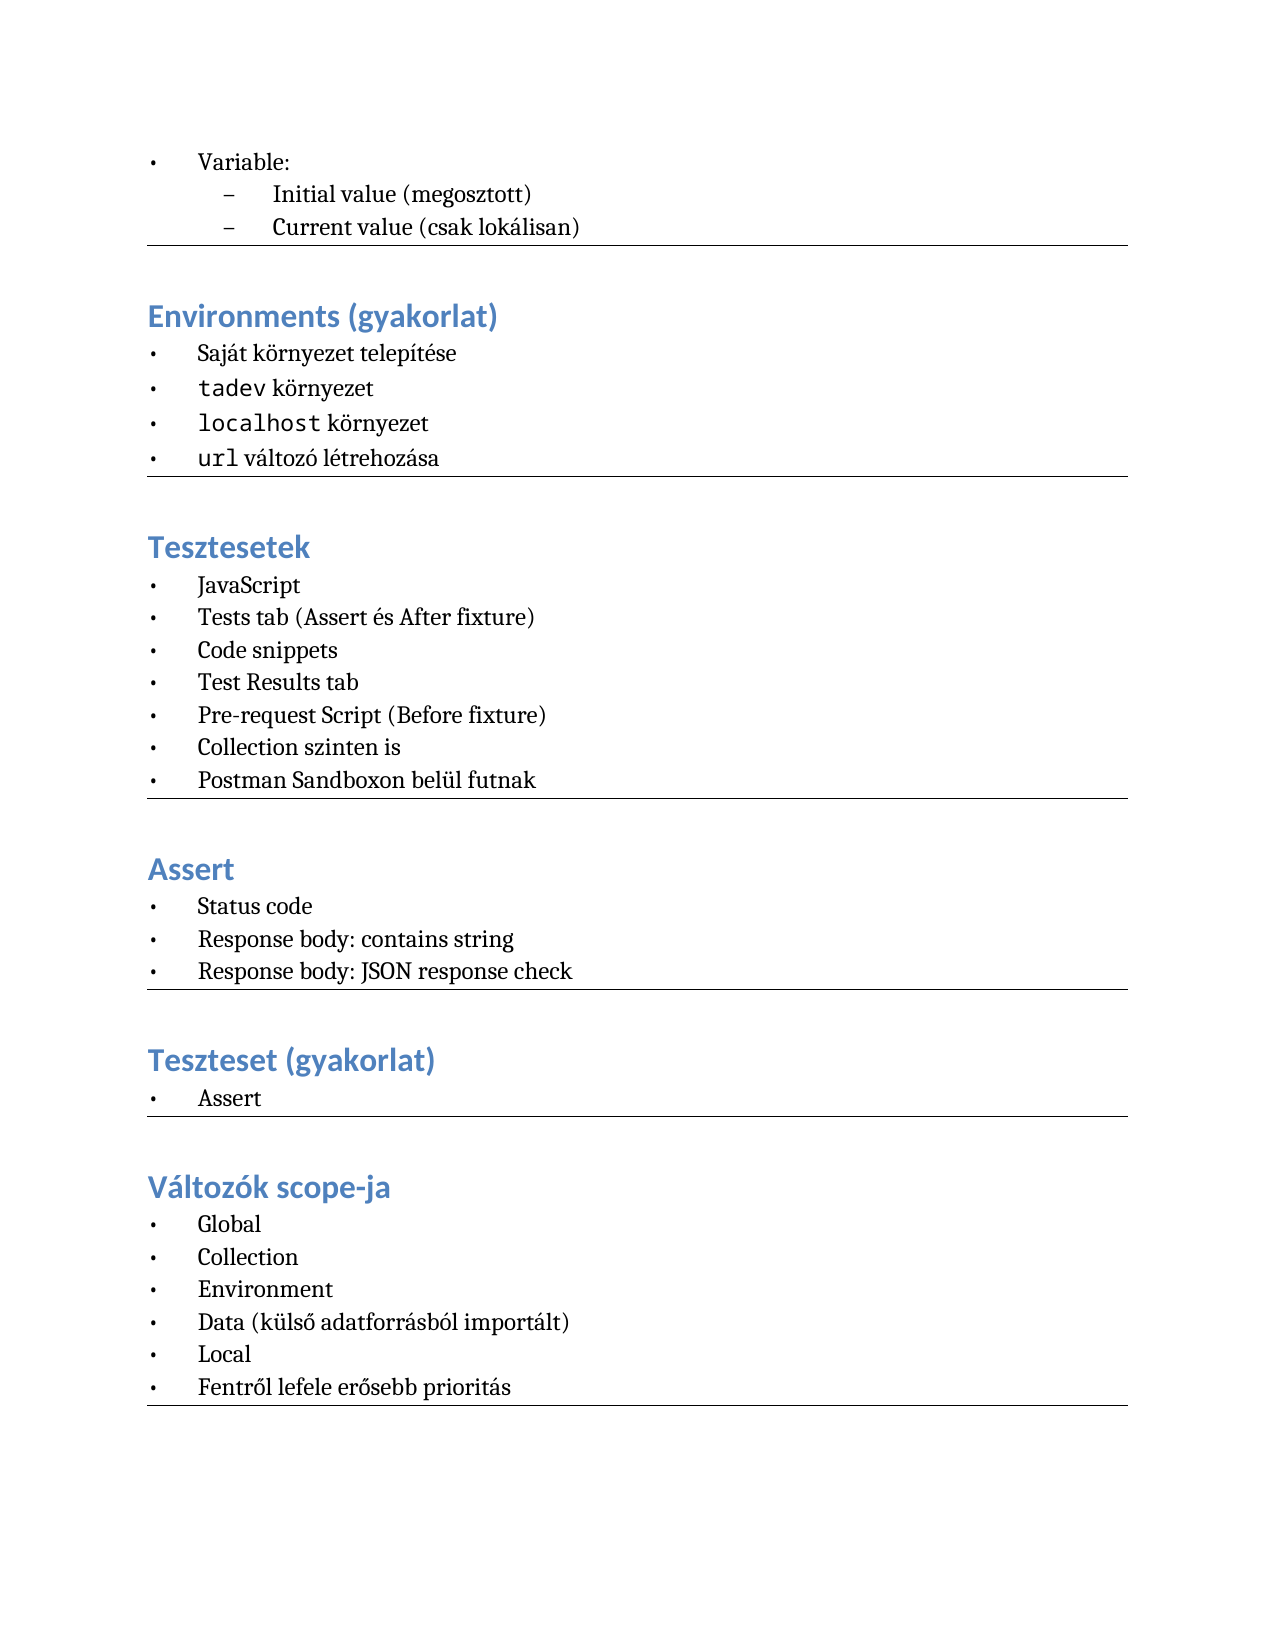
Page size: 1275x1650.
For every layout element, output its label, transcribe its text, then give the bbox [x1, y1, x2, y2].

subtitle Assert [148, 848, 1127, 888]
list Fentről lefele erősebb prioritás [148, 1373, 1127, 1402]
list Collection szinten is [148, 733, 1127, 762]
list Response body: contains string [148, 925, 1127, 953]
list Local [148, 1340, 1127, 1369]
list JavaScript [148, 571, 1127, 599]
list Response body: JSON response check [148, 957, 1127, 986]
list Data (külső adatforrásból importált) [148, 1308, 1127, 1337]
list Variable: [148, 148, 1127, 176]
list Collection [148, 1243, 1127, 1272]
list Postman Sandboxon belül futnak [148, 766, 1127, 794]
list tadev környezet [148, 372, 1127, 403]
list Status code [148, 892, 1127, 921]
list Current value (csak lokálisan) [223, 213, 1127, 241]
list Code snippets [148, 636, 1127, 664]
subtitle Tesztesetek [148, 526, 1127, 567]
list localhost környezet [148, 407, 1127, 438]
list Tests tab (Assert és After fixture) [148, 603, 1127, 632]
list Assert [148, 1084, 1127, 1113]
subtitle Environments (gyakorlat) [148, 295, 1127, 335]
subtitle Változók scope-ja [148, 1166, 1127, 1207]
list url változó létrehozása [148, 442, 1127, 473]
list Environment [148, 1275, 1127, 1304]
list Initial value (megosztott) [223, 180, 1127, 209]
subtitle Teszteset (gyakorlat) [148, 1039, 1127, 1080]
list Saját környezet telepítése [148, 339, 1127, 368]
list Pre-request Script (Before fixture) [148, 701, 1127, 729]
list Global [148, 1210, 1127, 1239]
list Test Results tab [148, 668, 1127, 697]
